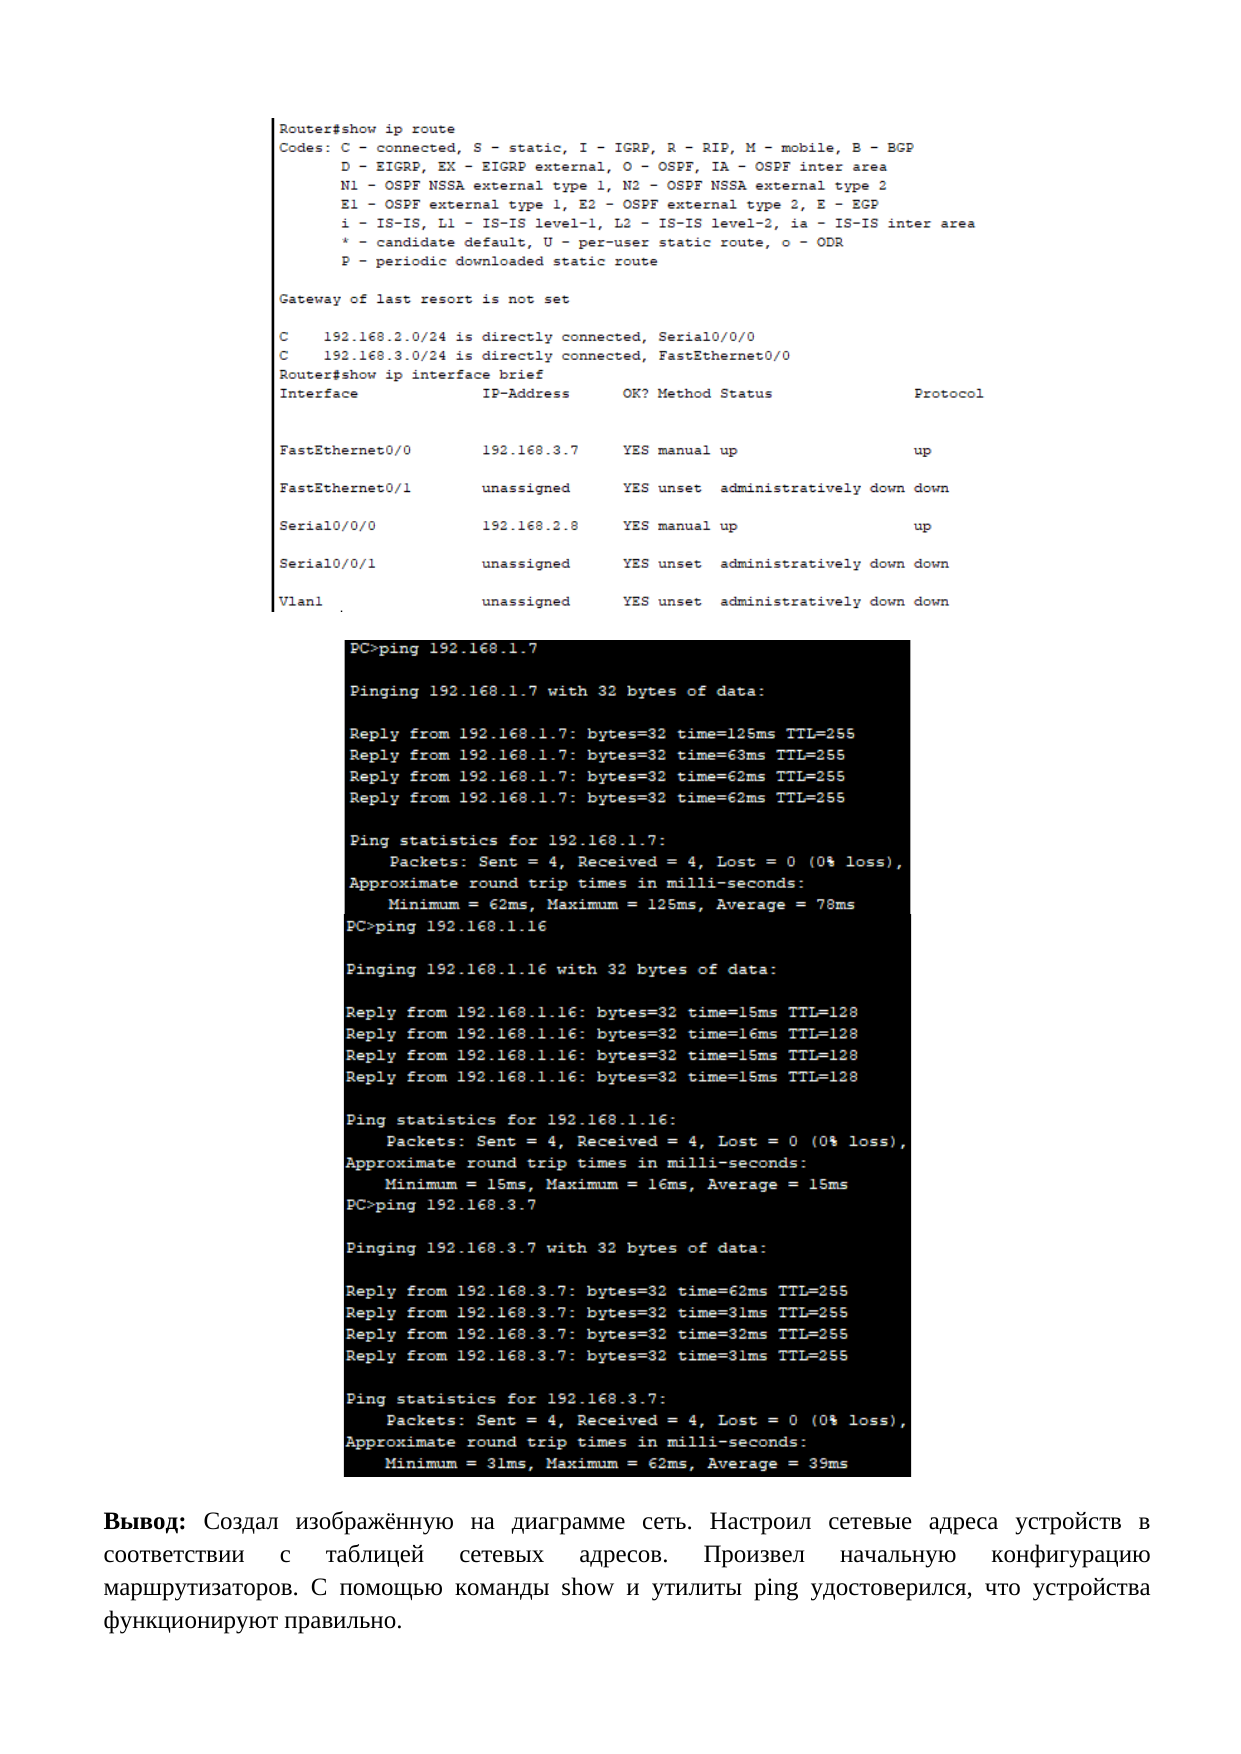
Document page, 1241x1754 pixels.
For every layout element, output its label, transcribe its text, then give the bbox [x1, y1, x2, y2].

picture [343, 640, 912, 1477]
picture [268, 118, 987, 612]
text Вывод: Создал изображённую на диаграмме сеть. Настроил сетевые адреса устройств в соответствии с таблицей сетевых адресов. Произвел начальную конфигурацию маршрутизаторов. С помощью команды show и утилиты ping удостоверился, что устройства функционируют правильно. [103, 1506, 1152, 1634]
